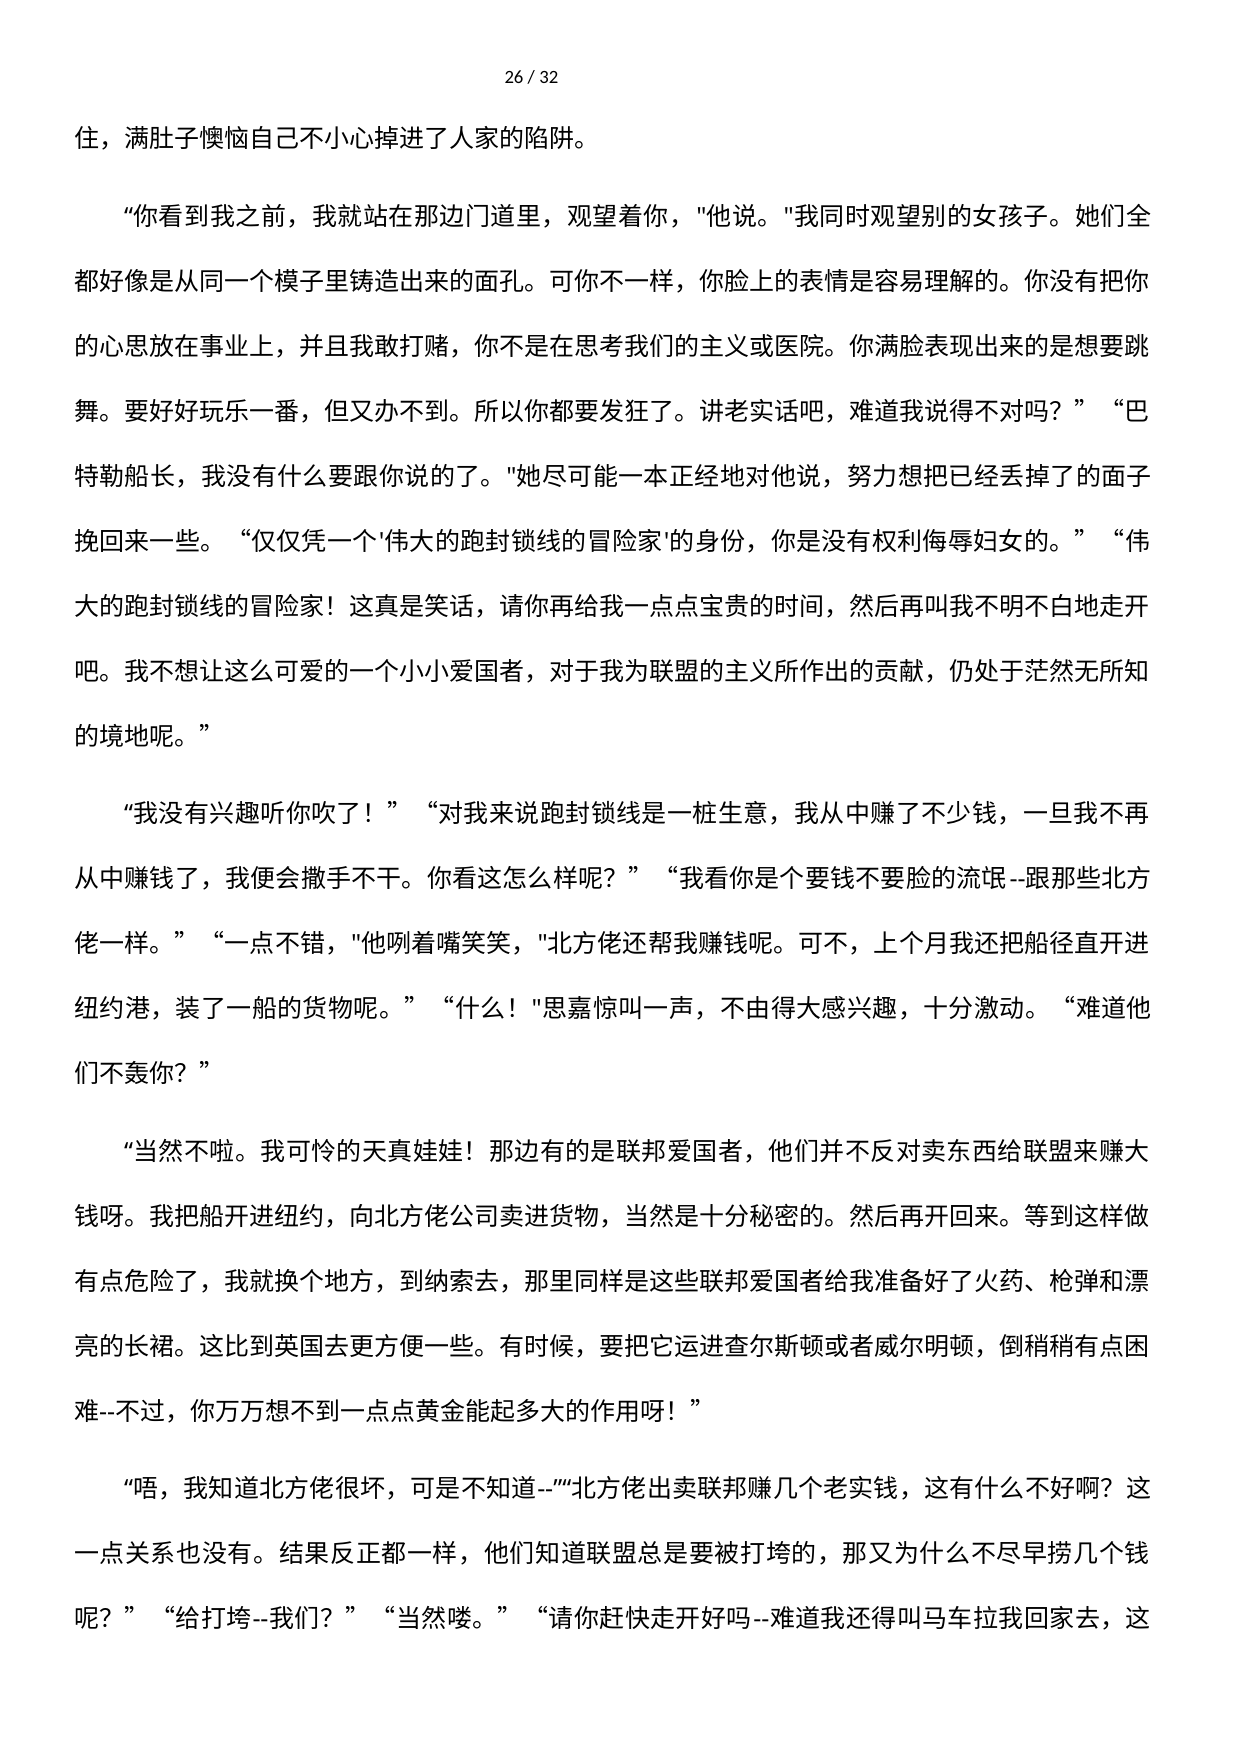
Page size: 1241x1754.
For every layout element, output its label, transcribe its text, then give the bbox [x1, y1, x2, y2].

text “我没有兴趣听你吹了！”“对我来说跑封锁线是一桩生意，我从中赚了不少钱，一旦我不再从中赚钱了，我便会撒手不干。你看这怎么样呢？”“我看你是个要钱不要脸的流氓--跟那些北方佬一样。”“一点不错，"他咧着嘴笑笑，"北方佬还帮我赚钱呢。可不，上个月我还把船径直开进纽约港，装了一船的货物呢。”“什么！"思嘉惊叫一声，不由得大感兴趣，十分激动。“难道他们不轰你？” [74, 779, 1152, 1104]
text “当然不啦。我可怜的天真娃娃！那边有的是联邦爱国者，他们并不反对卖东西给联盟来赚大钱呀。我把船开进纽约，向北方佬公司卖进货物，当然是十分秘密的。然后再开回来。等到这样做有点危险了，我就换个地方，到纳索去，那里同样是这些联邦爱国者给我准备好了火药、枪弹和漂亮的长裙。这比到英国去更方便一些。有时候，要把它运进查尔斯顿或者威尔明顿，倒稍稍有点困难--不过，你万万想不到一点点黄金能起多大的作用呀！” [74, 1117, 1152, 1442]
text “你看到我之前，我就站在那边门道里，观望着你，"他说。"我同时观望别的女孩子。她们全都好像是从同一个模子里铸造出来的面孔。可你不一样，你脸上的表情是容易理解的。你没有把你的心思放在事业上，并且我敢打赌，你不是在思考我们的主义或医院。你满脸表现出来的是想要跳舞。要好好玩乐一番，但又办不到。所以你都要发狂了。讲老实话吧，难道我说得不对吗？”“巴特勒船长，我没有什么要跟你说的了。"她尽可能一本正经地对他说，努力想把已经丢掉了的面子挽回来一些。“仅仅凭一个'伟大的跑封锁线的冒险家'的身份，你是没有权利侮辱妇女的。”“伟大的跑封锁线的冒险家！这真是笑话，请你再给我一点点宝贵的时间，然后再叫我不明不白地走开吧。我不想让这么可爱的一个小小爱国者，对于我为联盟的主义所作出的贡献，仍处于茫然无所知的境地呢。” [74, 182, 1152, 767]
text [74, 1454, 1152, 1649]
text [74, 104, 1152, 169]
